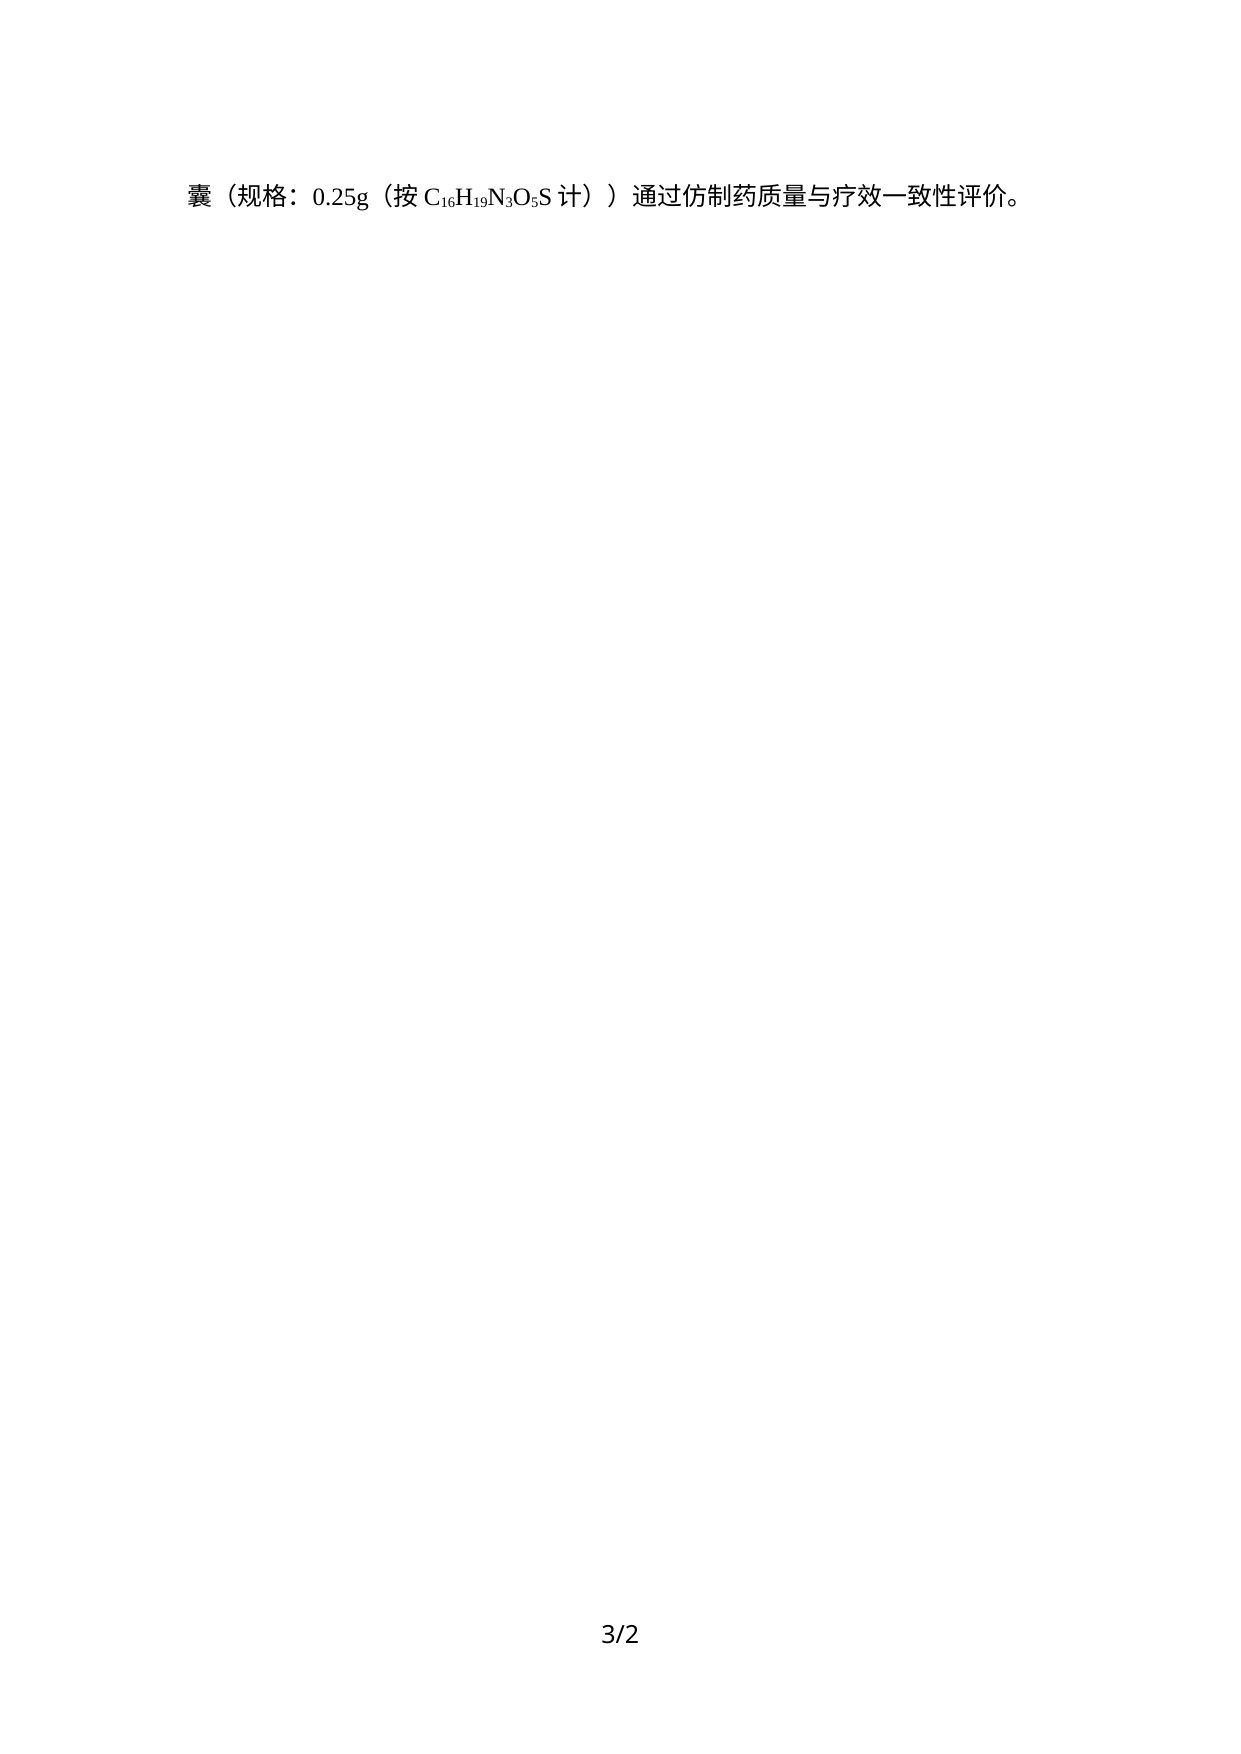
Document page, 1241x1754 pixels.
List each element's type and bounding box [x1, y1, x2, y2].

text [187, 162, 1053, 227]
